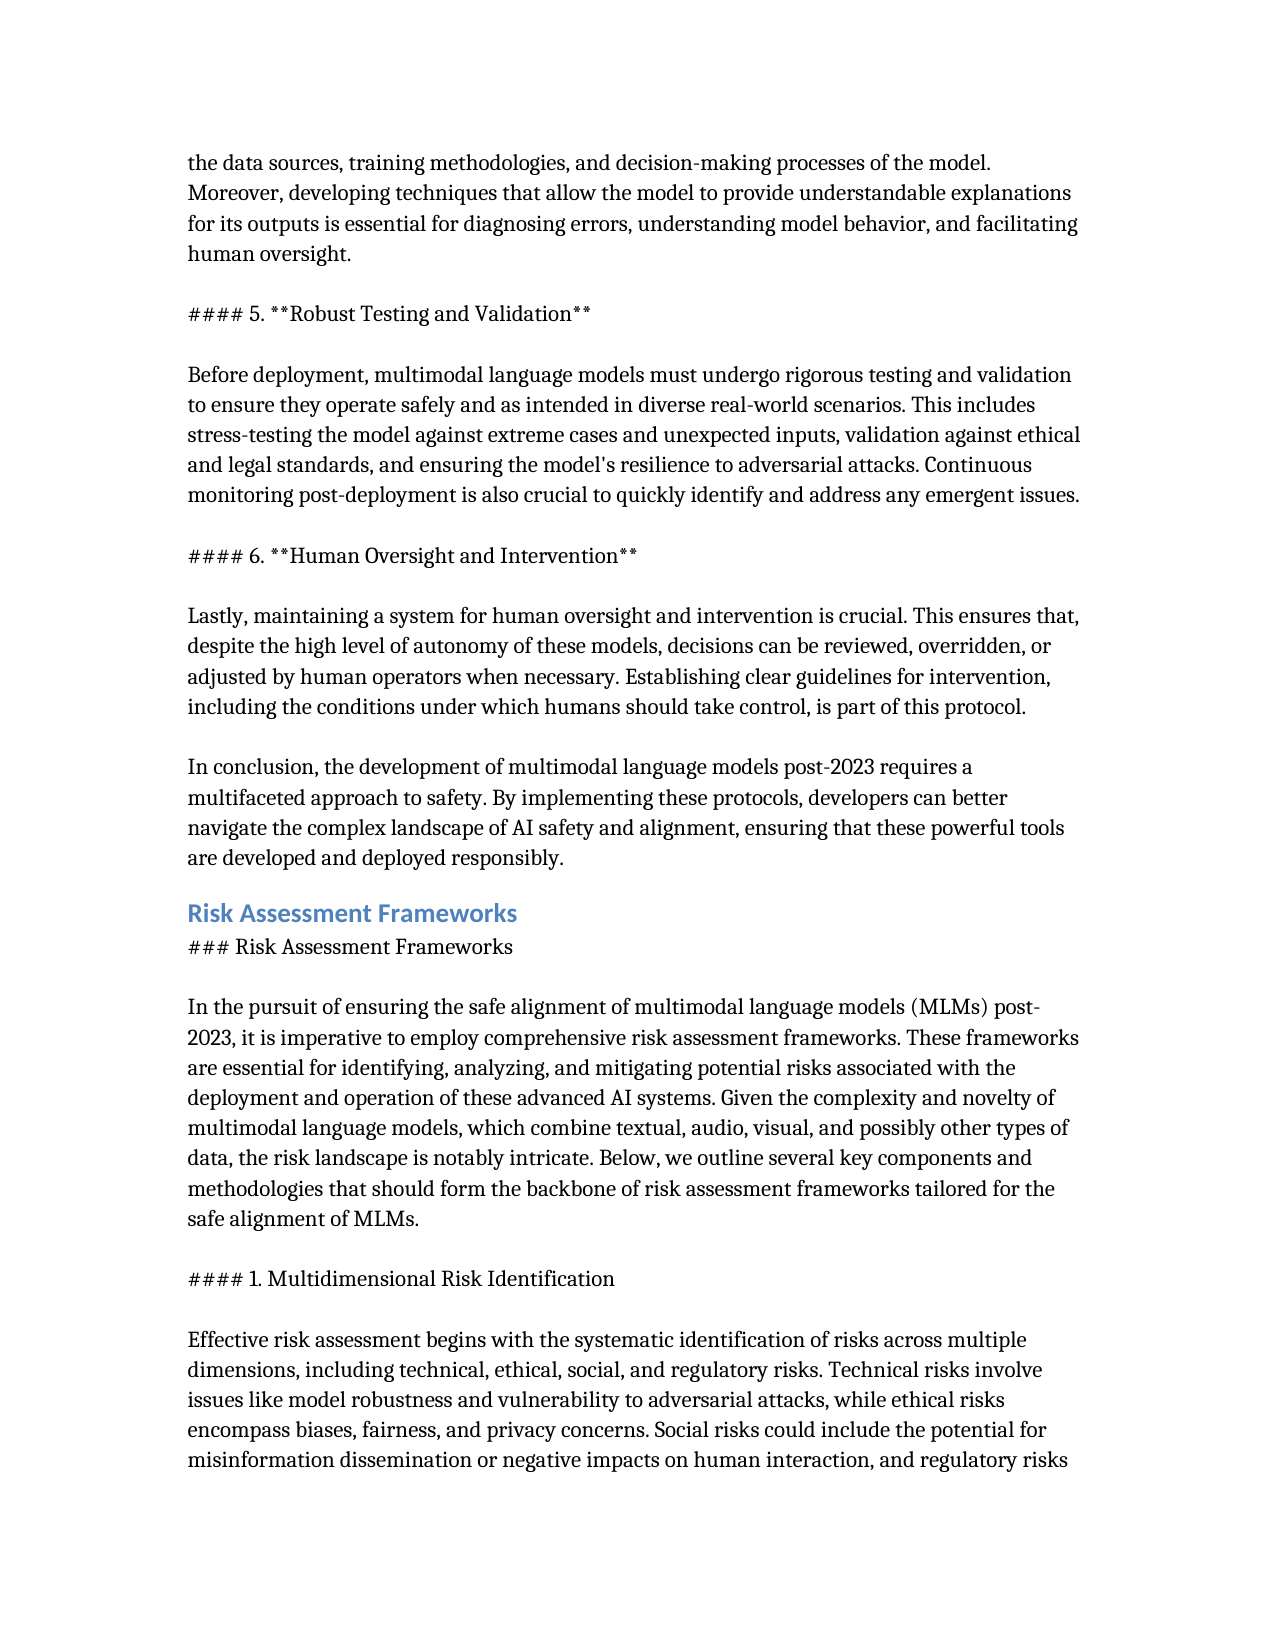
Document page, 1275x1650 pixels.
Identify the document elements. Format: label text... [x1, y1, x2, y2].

subtitle Risk Assessment Frameworks [187, 896, 1087, 929]
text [187, 150, 1087, 871]
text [187, 934, 1087, 1474]
